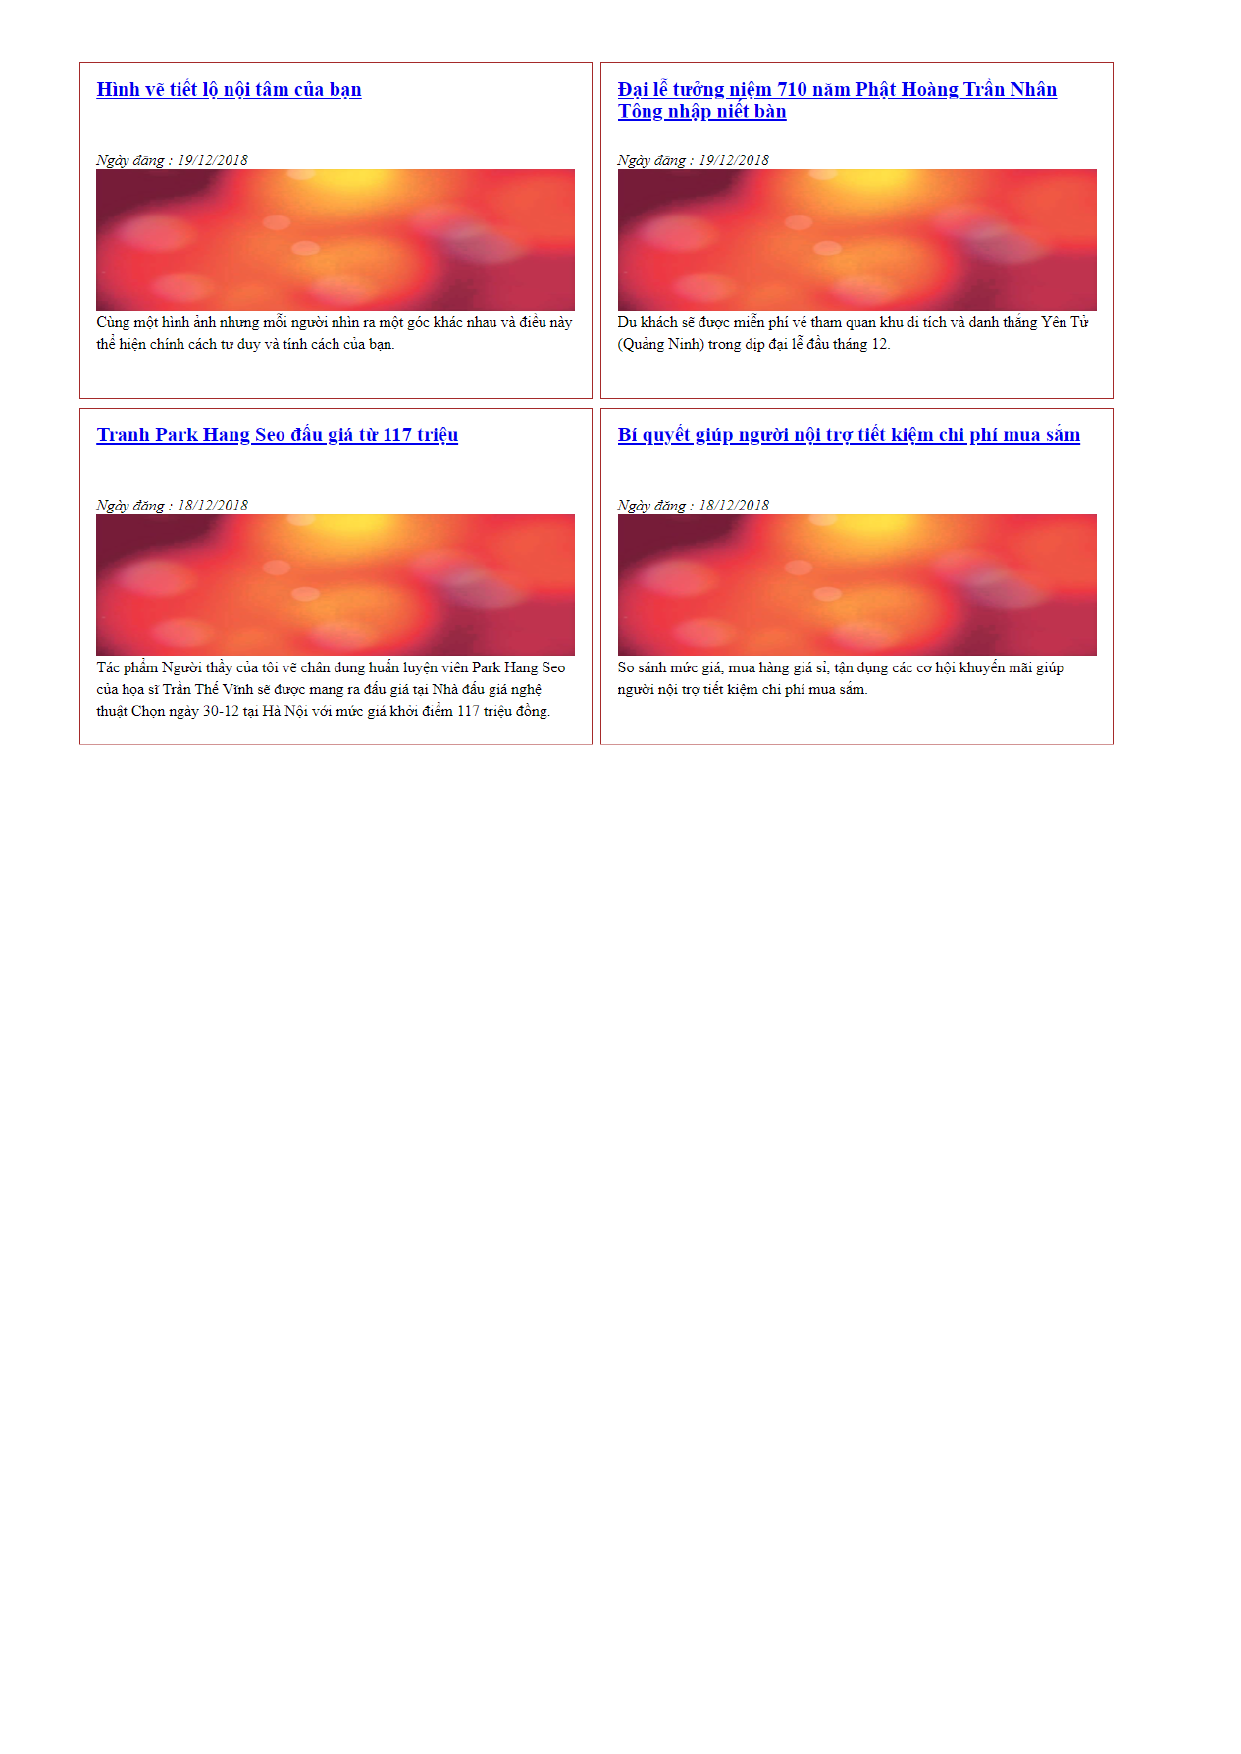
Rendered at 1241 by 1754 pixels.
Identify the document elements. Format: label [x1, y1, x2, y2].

picture [75, 60, 1116, 745]
